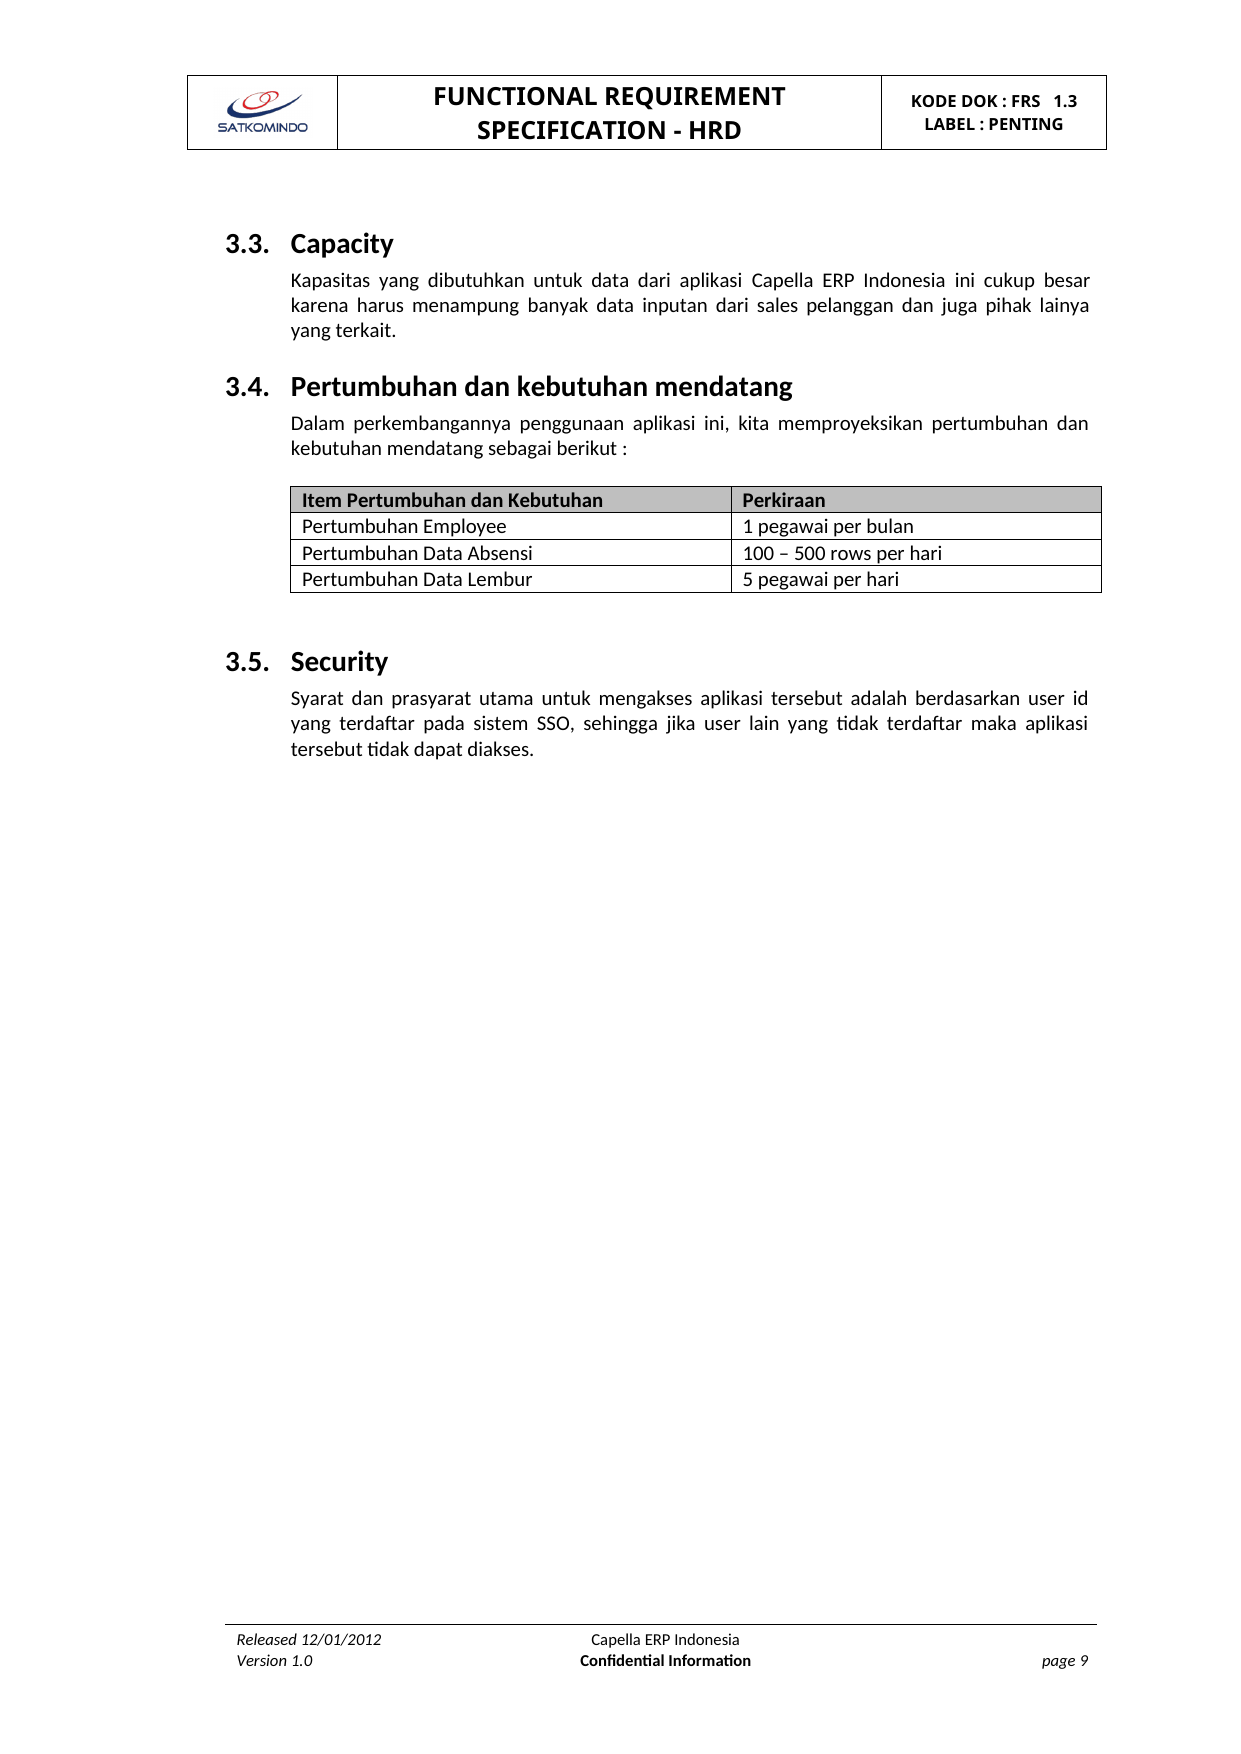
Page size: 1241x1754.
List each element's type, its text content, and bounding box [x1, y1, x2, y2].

subtitle Security [225, 643, 1090, 679]
text Dalam perkembangannya penggunaan aplikasi ini, kita memproyeksikan pertumbuhan dan kebutuhan mendatang sebagai berikut : [291, 410, 1090, 461]
text Syarat dan prasyarat utama untuk mengakses aplikasi tersebut adalah berdasarkan user id yang terdaftar pada sistem SSO, sehingga jika user lain yang tidak terdaftar maka aplikasi tersebut tidak dapat diakses. [291, 685, 1090, 761]
table_cell 100 – 500 rows per hari [732, 540, 1101, 565]
table_cell Pertumbuhan Employee [291, 513, 731, 539]
subtitle Capacity [225, 225, 1090, 261]
picture [212, 87, 313, 138]
table_cell Pertumbuhan Data Absensi [291, 540, 731, 565]
subtitle Pertumbuhan dan kebutuhan mendatang [225, 368, 1090, 404]
table_cell 5 pegawai per hari [732, 566, 1101, 592]
text Kapasitas yang dibutuhkan untuk data dari aplikasi Capella ERP Indonesia ini cukup besar karena harus menampung banyak data inputan dari sales pelanggan dan juga pihak lainya yang terkait. [291, 267, 1090, 343]
table_header Perkiraan [732, 487, 1101, 512]
table_cell 1 pegawai per bulan [732, 513, 1101, 539]
table_cell Pertumbuhan Data Lembur [291, 566, 731, 592]
table_header Item Pertumbuhan dan Kebutuhan [291, 487, 731, 512]
